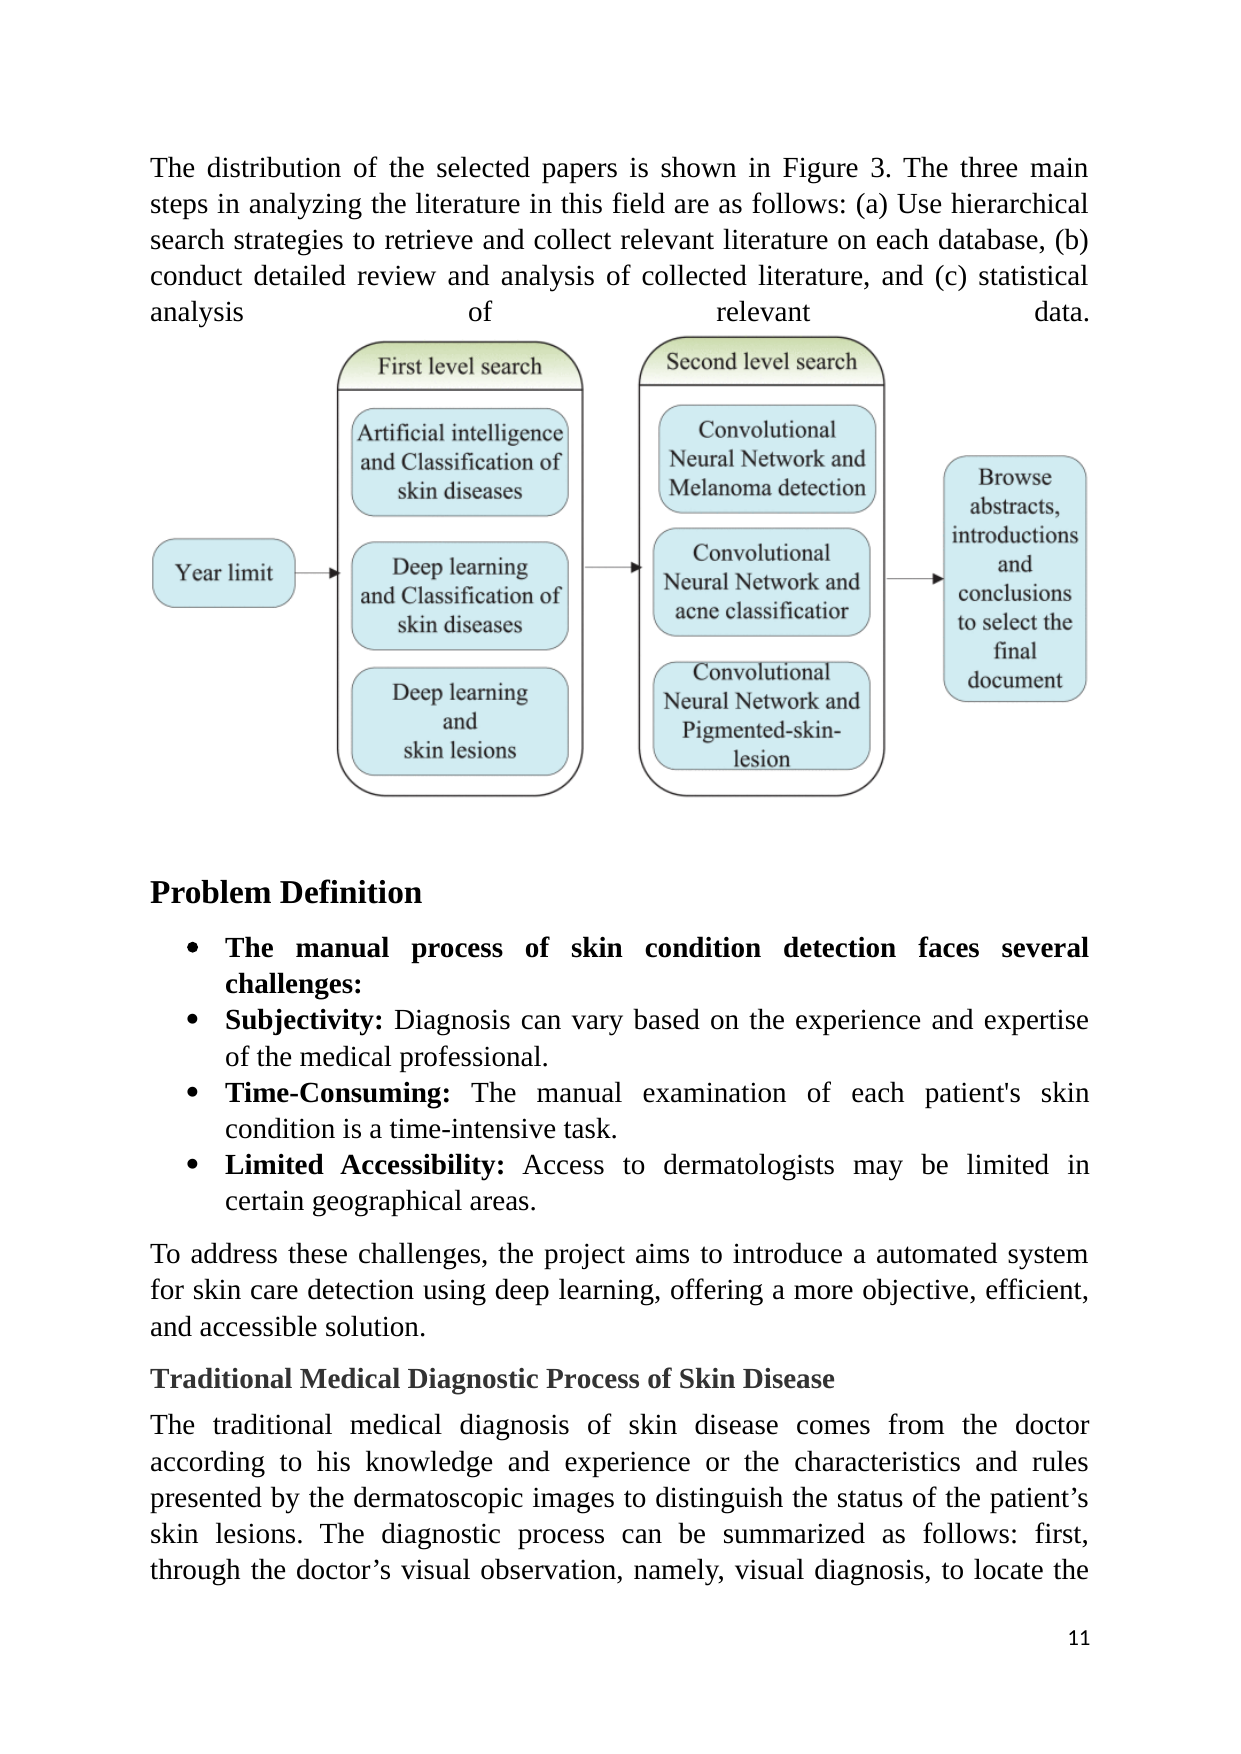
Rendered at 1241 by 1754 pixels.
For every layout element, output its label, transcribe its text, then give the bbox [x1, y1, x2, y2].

list Time-Consuming: The manual examination of each patient's skin condition is a time-intensive task. [187, 1075, 1090, 1145]
text Traditional Medical Diagnostic Process of Skin Disease [150, 1361, 1090, 1395]
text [150, 1407, 1090, 1586]
text To address these challenges, the project aims to introduce a automated system for skin care detection using deep learning, offering a more objective, efficient, and accessible solution. [150, 1236, 1090, 1342]
list Subjectivity: Diagnosis can vary based on the experience and expertise of the medical professional. [187, 1002, 1090, 1072]
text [150, 150, 1090, 330]
text Problem Definition [150, 872, 1090, 910]
list Limited Accessibility: Access to dermatologists may be limited in certain geographical areas. [187, 1147, 1090, 1217]
list The manual process of skin condition detection faces several challenges: [187, 930, 1090, 1000]
picture [150, 330, 1091, 801]
